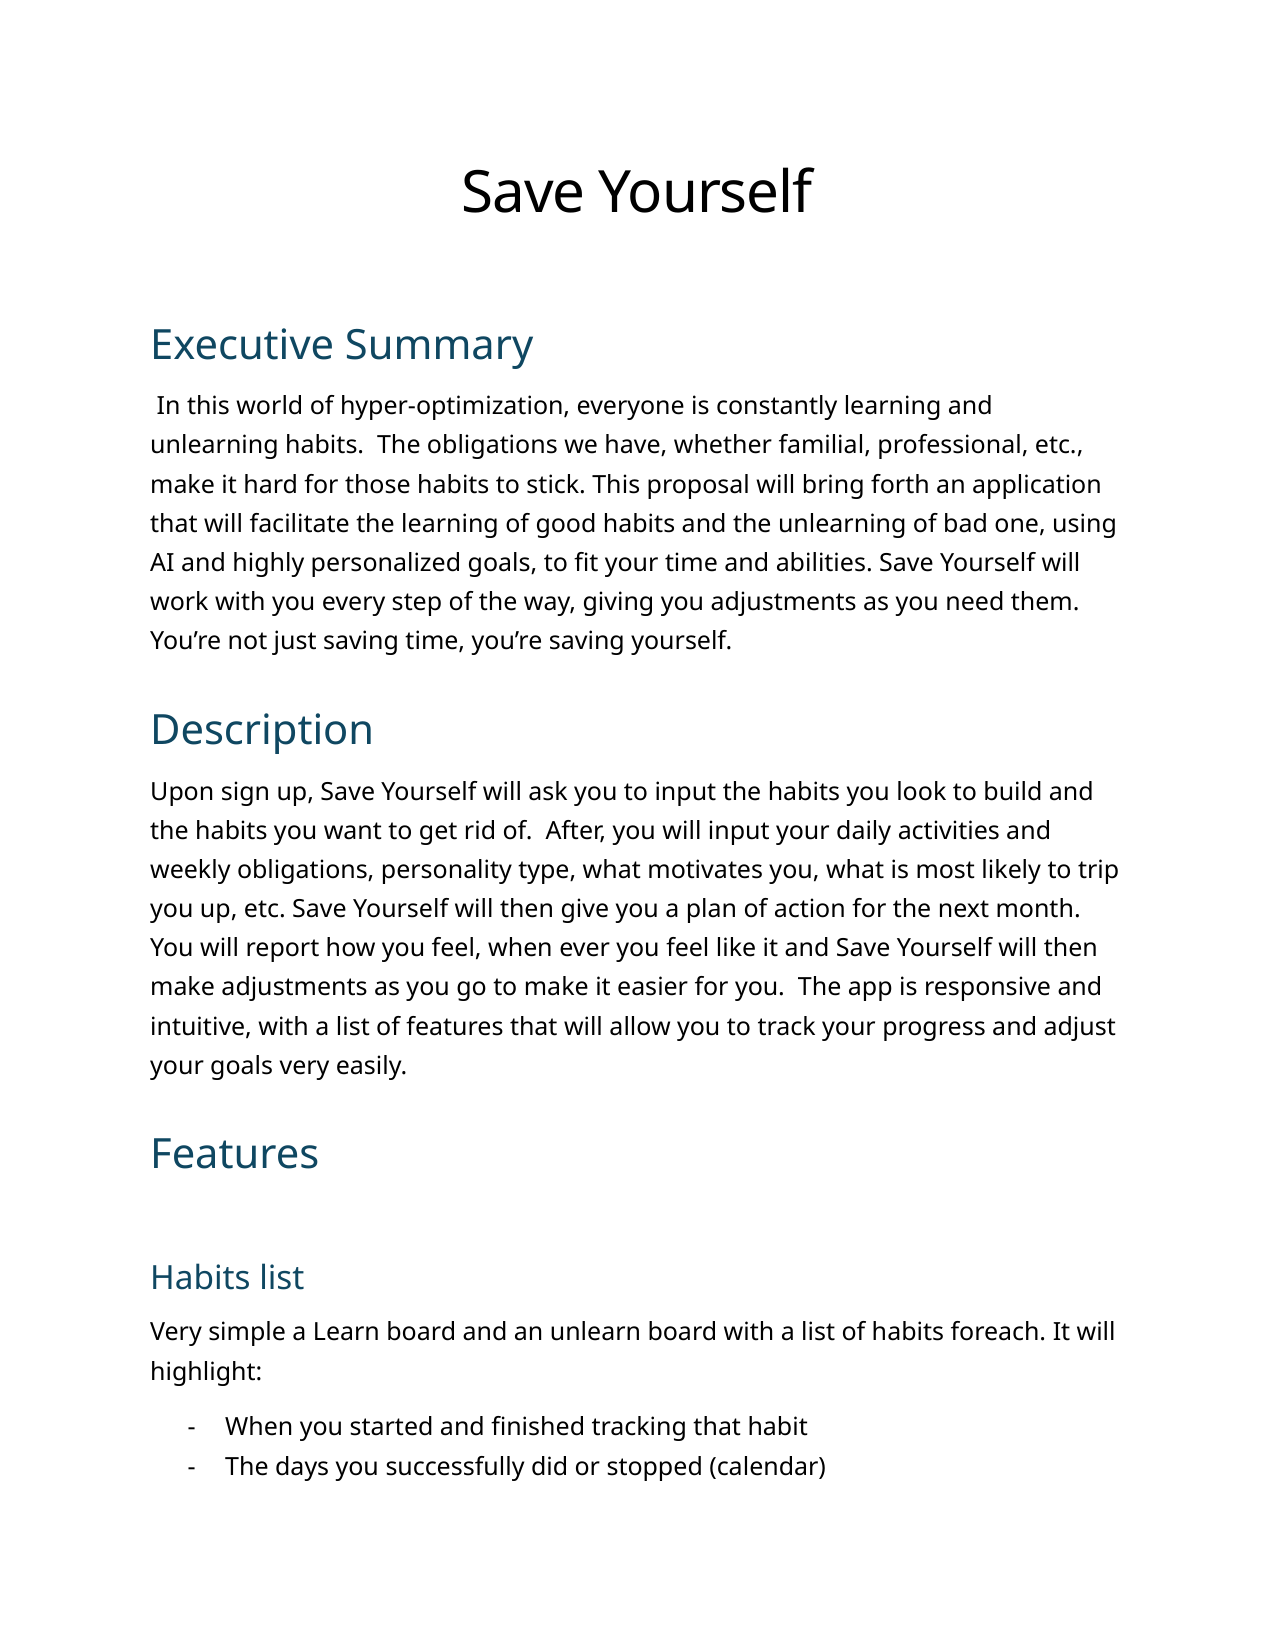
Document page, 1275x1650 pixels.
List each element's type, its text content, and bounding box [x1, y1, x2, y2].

subtitle Description [150, 700, 1125, 756]
subtitle Habits list [150, 1253, 1125, 1299]
subtitle Features [150, 1124, 1125, 1181]
list The days you successfully did or stopped (calendar) [187, 1448, 1125, 1482]
text Very simple a Learn board and an unlearn board with a list of habits foreach. It will highlight: [150, 1314, 1125, 1387]
title Save Yourself [150, 150, 1125, 229]
subtitle Executive Summary [150, 314, 1125, 371]
text In this world of hyper-optimization, everyone is constantly learning and unlearning habits. The obligations we have, whether familial, professional, etc., make it hard for those habits to stick. This proposal will bring forth an application that will facilitate the learning of good habits and the unlearning of bad one, using AI and highly personalized goals, to fit your time and abilities. Save Yourself will work with you every step of the way, giving you adjustments as you need them. You’re not just saving time, you’re saving yourself. [150, 388, 1125, 657]
list When you started and finished tracking that habit [187, 1409, 1125, 1443]
text Upon sign up, Save Yourself will ask you to input the habits you look to build and the habits you want to get rid of. After, you will input your daily activities and weekly obligations, personality type, what motivates you, what is most likely to trip you up, etc. Save Yourself will then give you a plan of action for the next month. You will report how you feel, when ever you feel like it and Save Yourself will then make adjustments as you go to make it easier for you. The app is responsive and intuitive, with a list of features that will allow you to track your progress and adjust your goals very easily. [150, 773, 1125, 1081]
